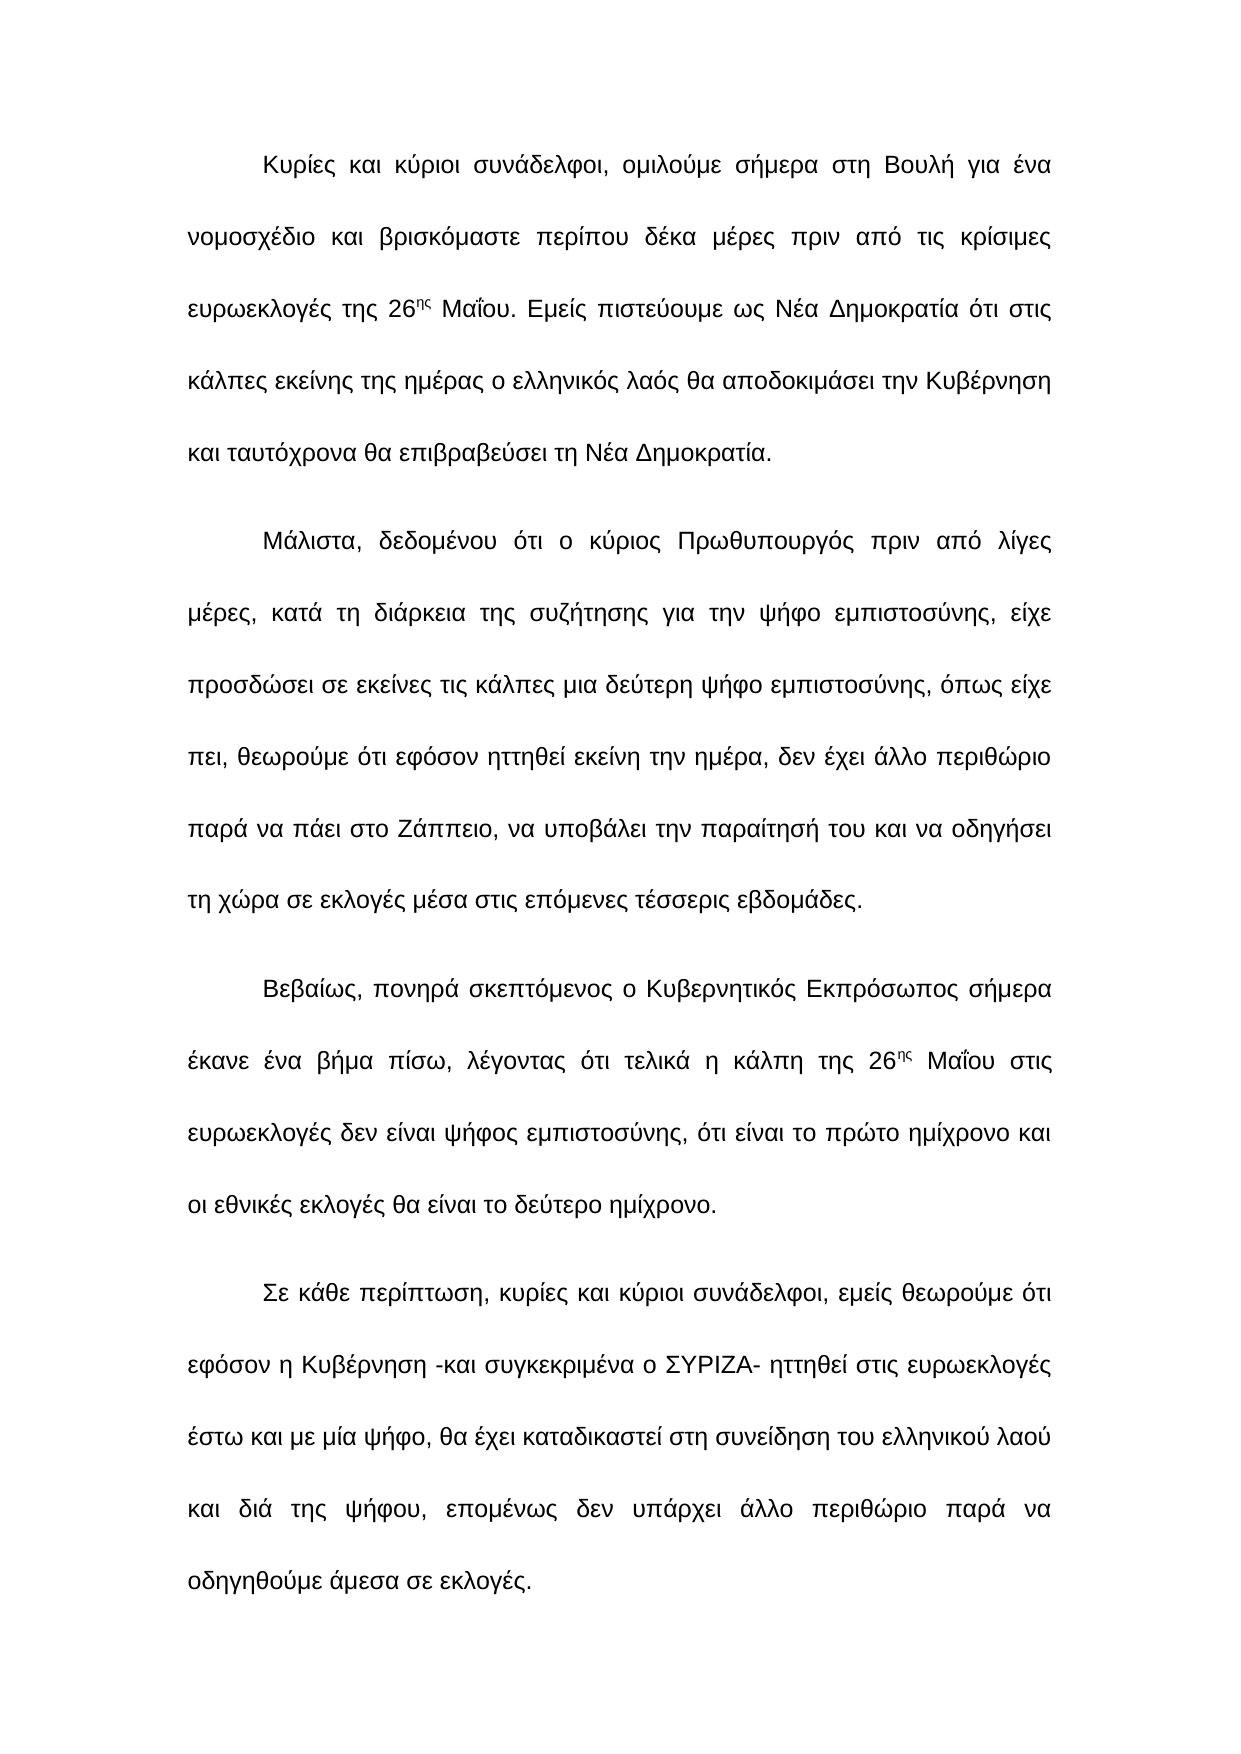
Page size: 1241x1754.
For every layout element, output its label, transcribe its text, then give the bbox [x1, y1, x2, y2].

text Μάλιστα, δεδομένου ότι ο κύριος Πρωθυπουργός πριν από λίγες μέρες, κατά τη διάρκεια της συζήτησης για την ψήφο εμπιστοσύνης, είχε προσδώσει σε εκείνες τις κάλπες μια δεύτερη ψήφο εμπιστοσύνης, όπως είχε πει, θεωρούμε ότι εφόσον ηττηθεί εκείνη την ημέρα, δεν έχει άλλο περιθώριο παρά να πάει στο Ζάππειο, να υποβάλει την παραίτησή του και να οδηγήσει τη χώρα σε εκλογές μέσα στις επόμενες τέσσερις εβδομάδες. [187, 526, 1053, 914]
text Βεβαίως, πονηρά σκεπτόμενος ο Κυβερνητικός Εκπρόσωπος σήμερα έκανε ένα βήμα πίσω, λέγοντας ότι τελικά η κάλπη της 26ης Μαΐου στις ευρωεκλογές δεν είναι ψήφος εμπιστοσύνης, ότι είναι το πρώτο ημίχρονο και οι εθνικές εκλογές θα είναι το δεύτερο ημίχρονο. [187, 974, 1053, 1218]
text Κυρίες και κύριοι συνάδελφοι, ομιλούμε σήμερα στη Βουλή για ένα νομοσχέδιο και βρισκόμαστε περίπου δέκα μέρες πριν από τις κρίσιμες ευρωεκλογές της 26ης Μαΐου. Εμείς πιστεύουμε ως Νέα Δημοκρατία ότι στις κάλπες εκείνης της ημέρας ο ελληνικός λαός θα αποδοκιμάσει την Κυβέρνηση και ταυτόχρονα θα επιβραβεύσει τη Νέα Δημοκρατία. [187, 150, 1053, 466]
text Σε κάθε περίπτωση, κυρίες και κύριοι συνάδελφοι, εμείς θεωρούμε ότι εφόσον η Κυβέρνηση -και συγκεκριμένα ο ΣΥΡΙΖΑ- ηττηθεί στις ευρωεκλογές έστω και με μία ψήφο, θα έχει καταδικαστεί στη συνείδηση του ελληνικού λαού και διά της ψήφου, επομένως δεν υπάρχει άλλο περιθώριο παρά να οδηγηθούμε άμεσα σε εκλογές. [187, 1278, 1053, 1594]
